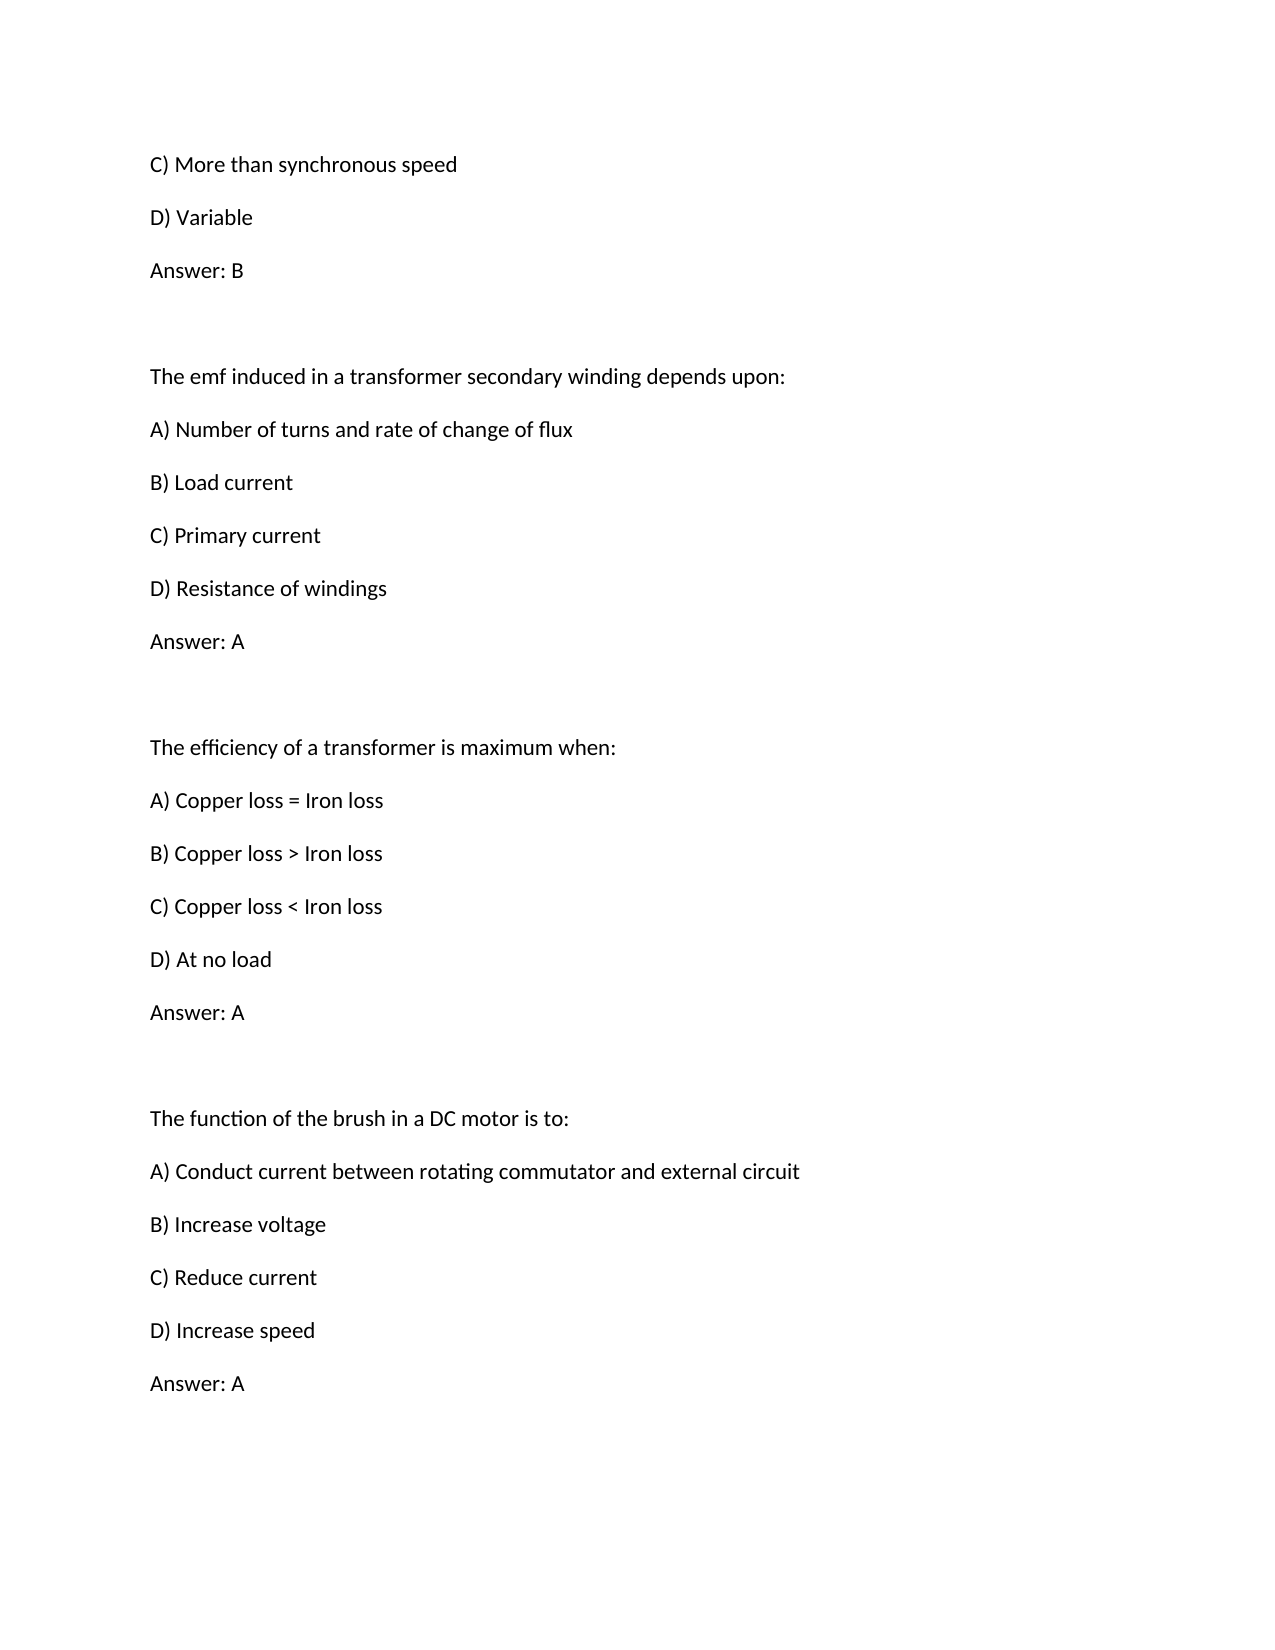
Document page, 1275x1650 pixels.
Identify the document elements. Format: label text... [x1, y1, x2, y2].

text C) Reduce current [150, 1263, 1125, 1291]
text A) Number of turns and rate of change of flux [150, 415, 1125, 443]
text Answer: B [150, 256, 1125, 284]
text The efficiency of a transformer is maximum when: [150, 733, 1125, 761]
text Answer: A [150, 998, 1125, 1026]
text A) Copper loss = Iron loss [150, 786, 1125, 814]
text Answer: A [150, 627, 1125, 655]
text D) Increase speed [150, 1316, 1125, 1344]
text D) Variable [150, 203, 1125, 231]
text The emf induced in a transformer secondary winding depends upon: [150, 362, 1125, 390]
text Answer: A [150, 1369, 1125, 1397]
text B) Increase voltage [150, 1210, 1125, 1238]
text C) Copper loss < Iron loss [150, 892, 1125, 920]
text D) At no load [150, 945, 1125, 973]
text D) Resistance of windings [150, 574, 1125, 602]
text C) More than synchronous speed [150, 150, 1125, 178]
text The function of the brush in a DC motor is to: [150, 1104, 1125, 1132]
text B) Load current [150, 468, 1125, 496]
text A) Conduct current between rotating commutator and external circuit [150, 1157, 1125, 1185]
text C) Primary current [150, 521, 1125, 549]
text B) Copper loss > Iron loss [150, 839, 1125, 867]
